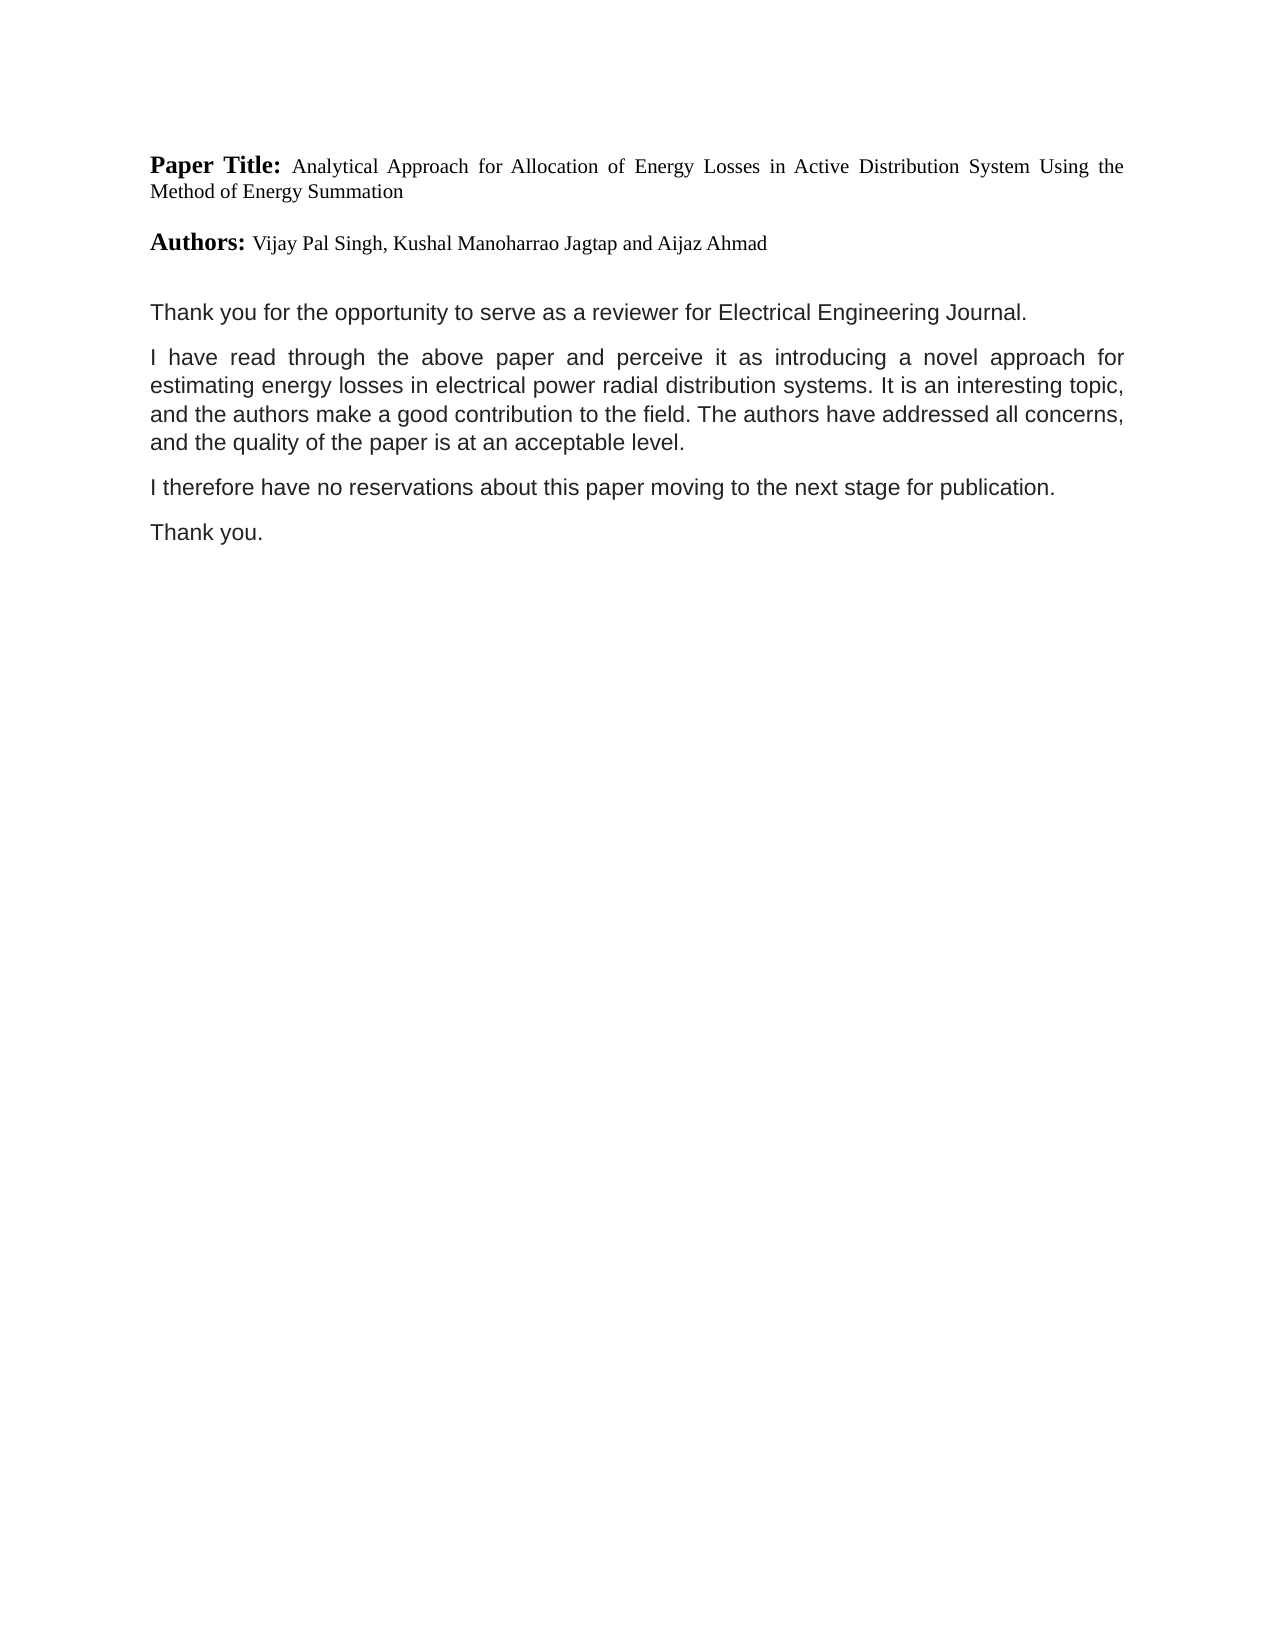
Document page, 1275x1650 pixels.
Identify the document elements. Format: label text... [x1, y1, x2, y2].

text Paper Title: Analytical Approach for Allocation of Energy Losses in Active Distribution System Using the Method of Energy Summation [150, 150, 1125, 203]
text Thank you for the opportunity to serve as a reviewer for Electrical Engineering Journal. [150, 299, 1125, 325]
text I therefore have no reservations about this paper moving to the next stage for publication. [150, 474, 1125, 501]
text Authors: Vijay Pal Singh, Kushal Manoharrao Jagtap and Aijaz Ahmad [150, 227, 1125, 256]
text I have read through the above paper and perceive it as introducing a novel approach for estimating energy losses in electrical power radial distribution systems. It is an interesting topic, and the authors make a good contribution to the field. The authors have addressed all concerns, and the quality of the paper is at an acceptable level. [150, 344, 1125, 456]
text Thank you. [150, 519, 1125, 546]
